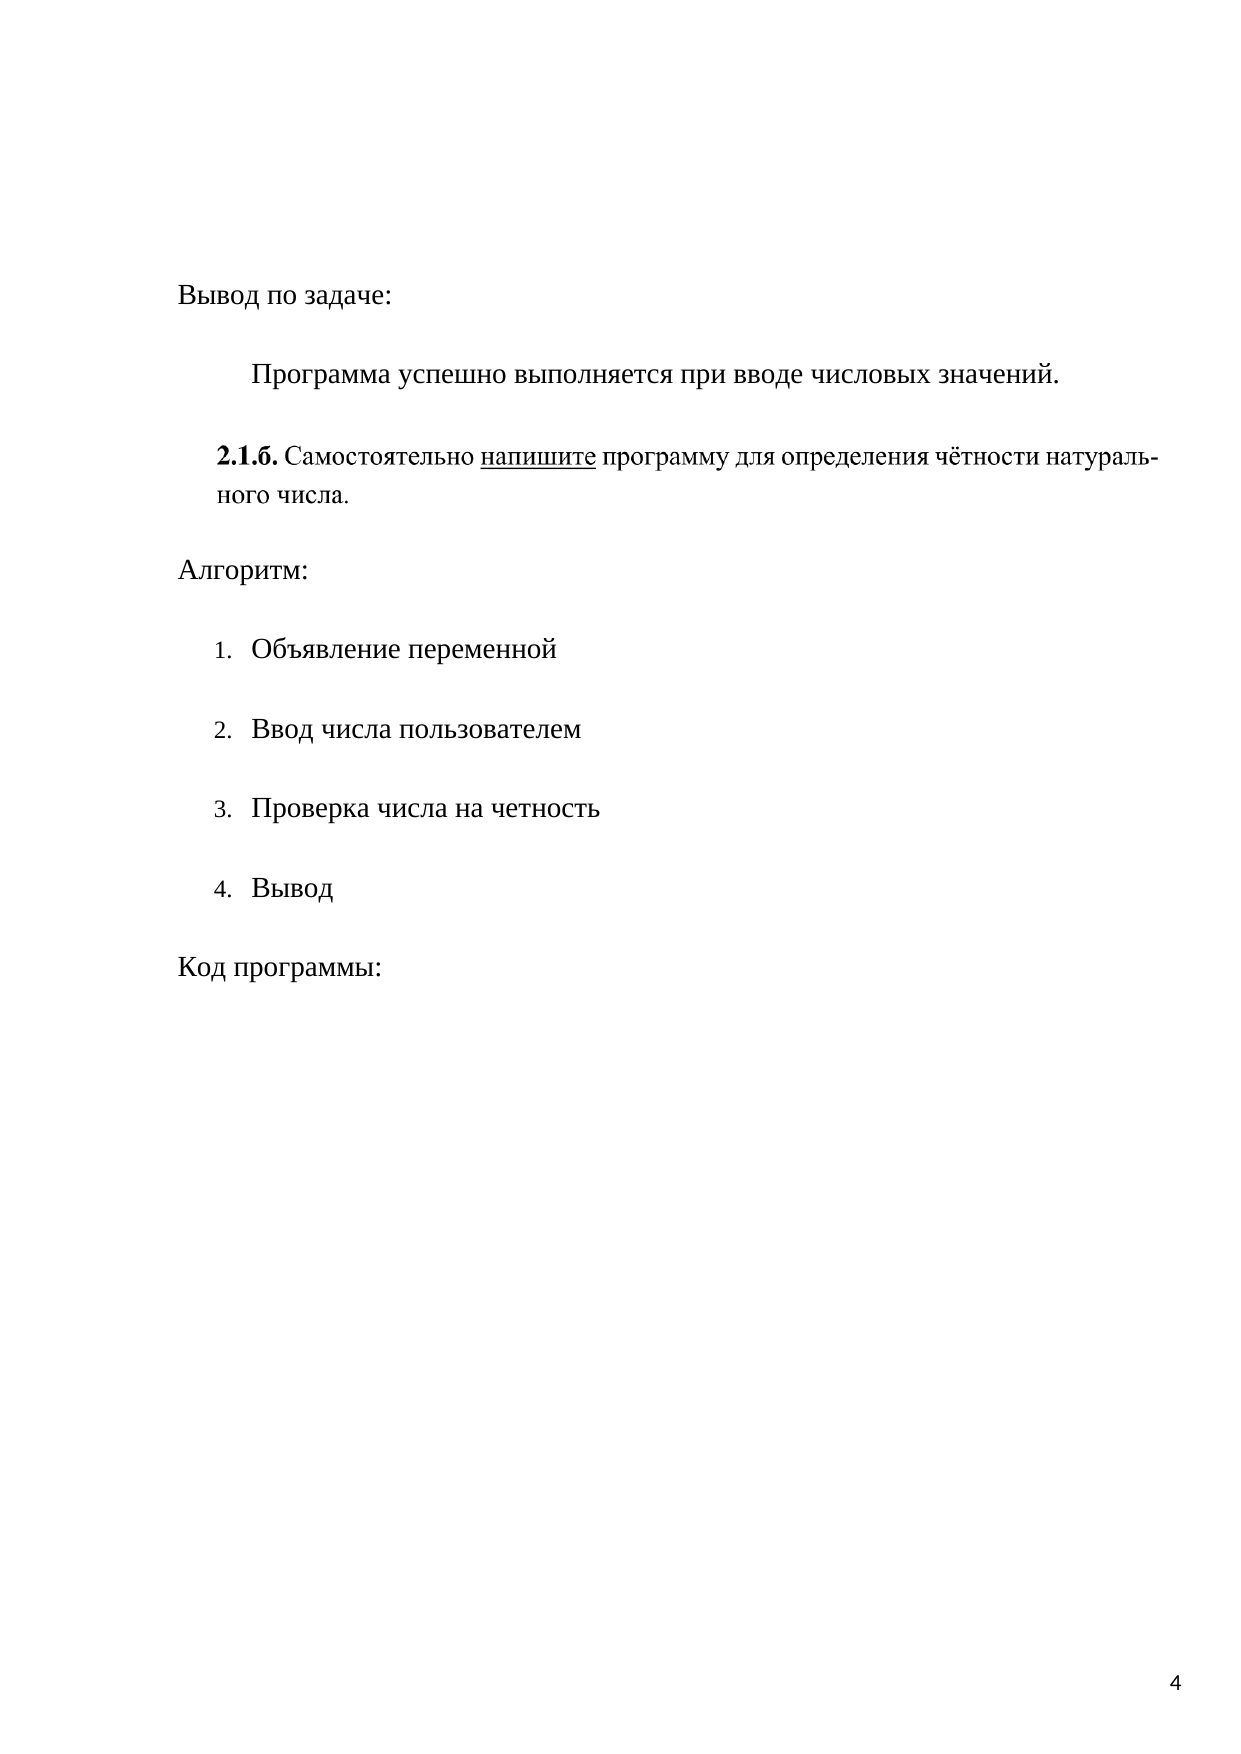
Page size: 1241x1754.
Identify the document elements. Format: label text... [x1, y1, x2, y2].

list Вывод [213, 870, 1181, 903]
picture [177, 436, 1181, 509]
text Код программы: [177, 949, 1181, 983]
list Ввод числа пользователем [213, 711, 1181, 744]
list Объявление переменной [213, 631, 1181, 665]
text Программа успешно выполняется при вводе числовых значений. [177, 357, 1181, 390]
list Проверка числа на четность [213, 790, 1181, 824]
text Вывод по задаче: [177, 277, 1181, 311]
text Алгоритм: [177, 552, 1181, 585]
